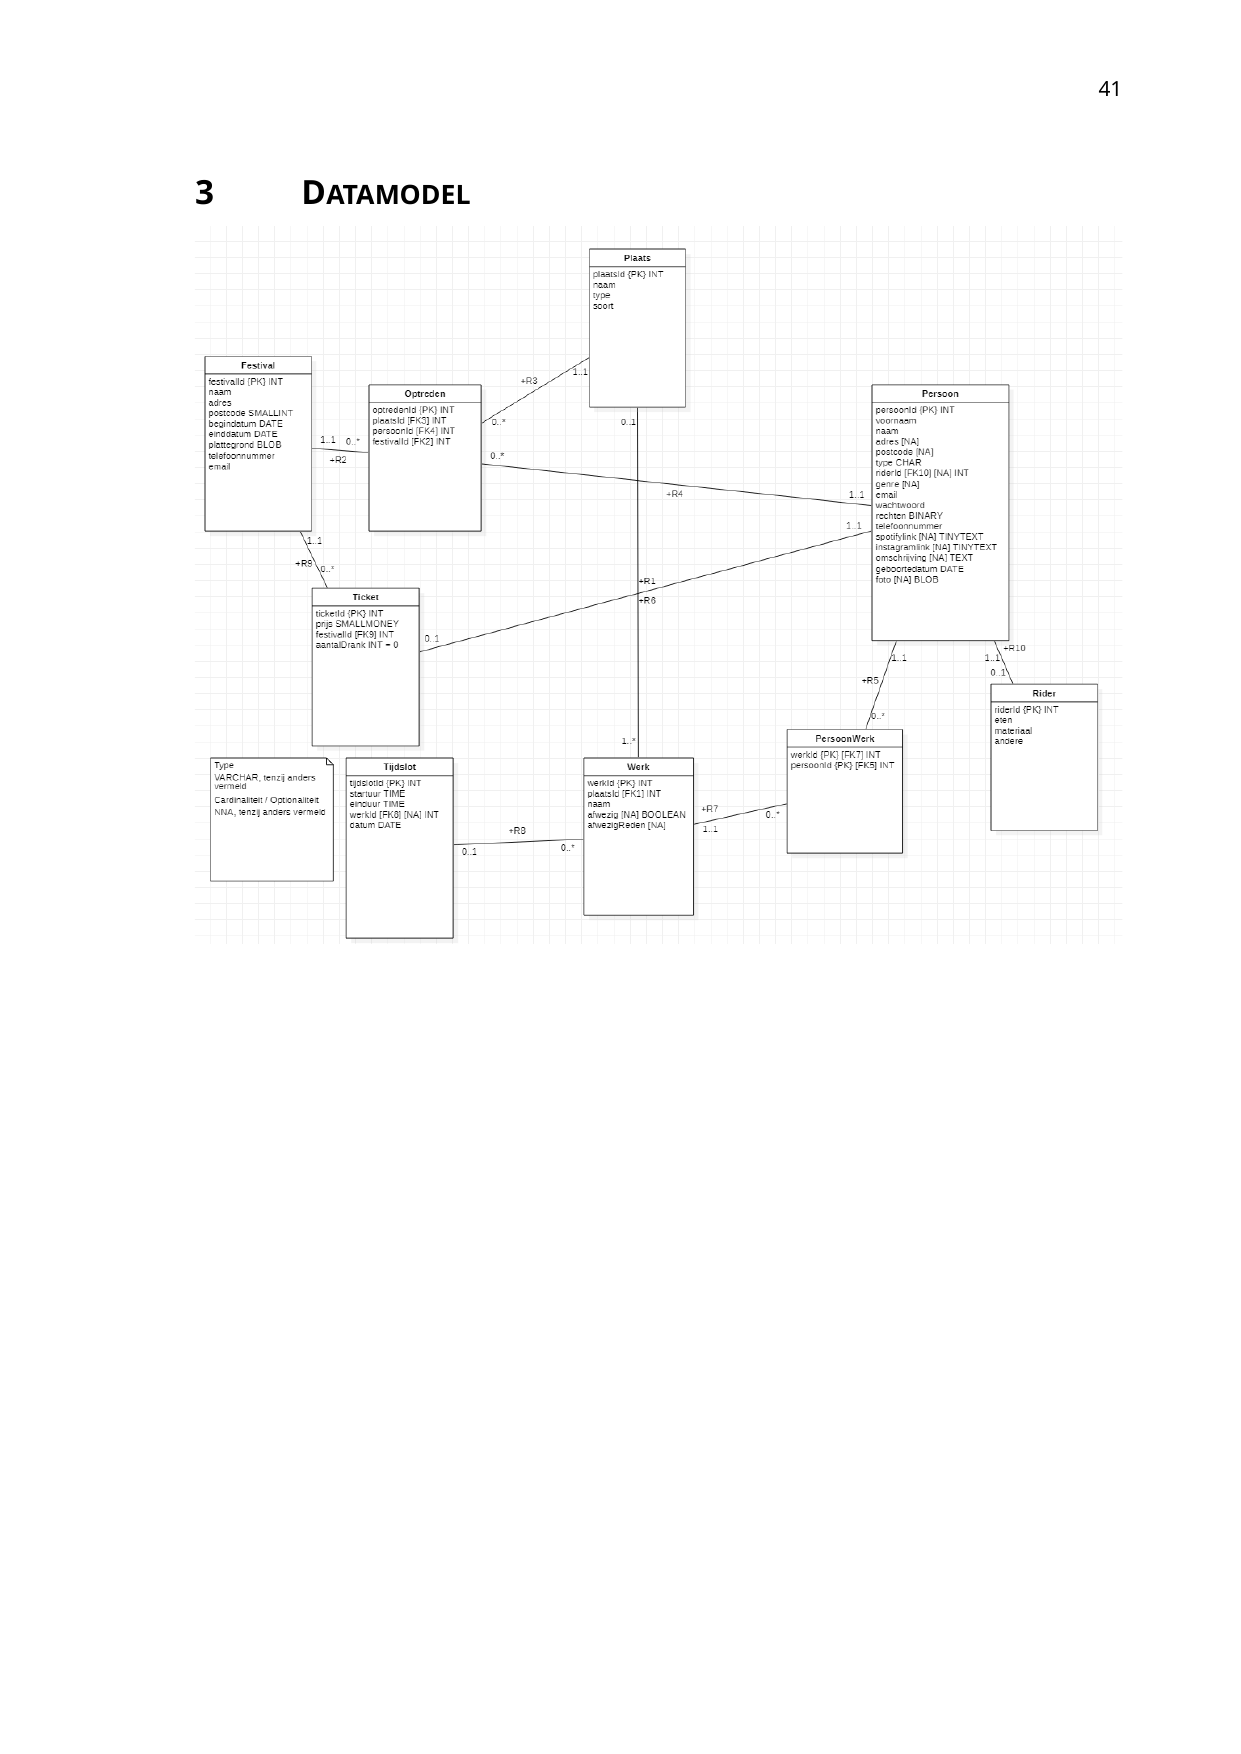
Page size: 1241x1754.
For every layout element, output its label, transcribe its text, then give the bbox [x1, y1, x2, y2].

picture [194, 226, 1123, 944]
subtitle Datamodel [195, 168, 1122, 214]
